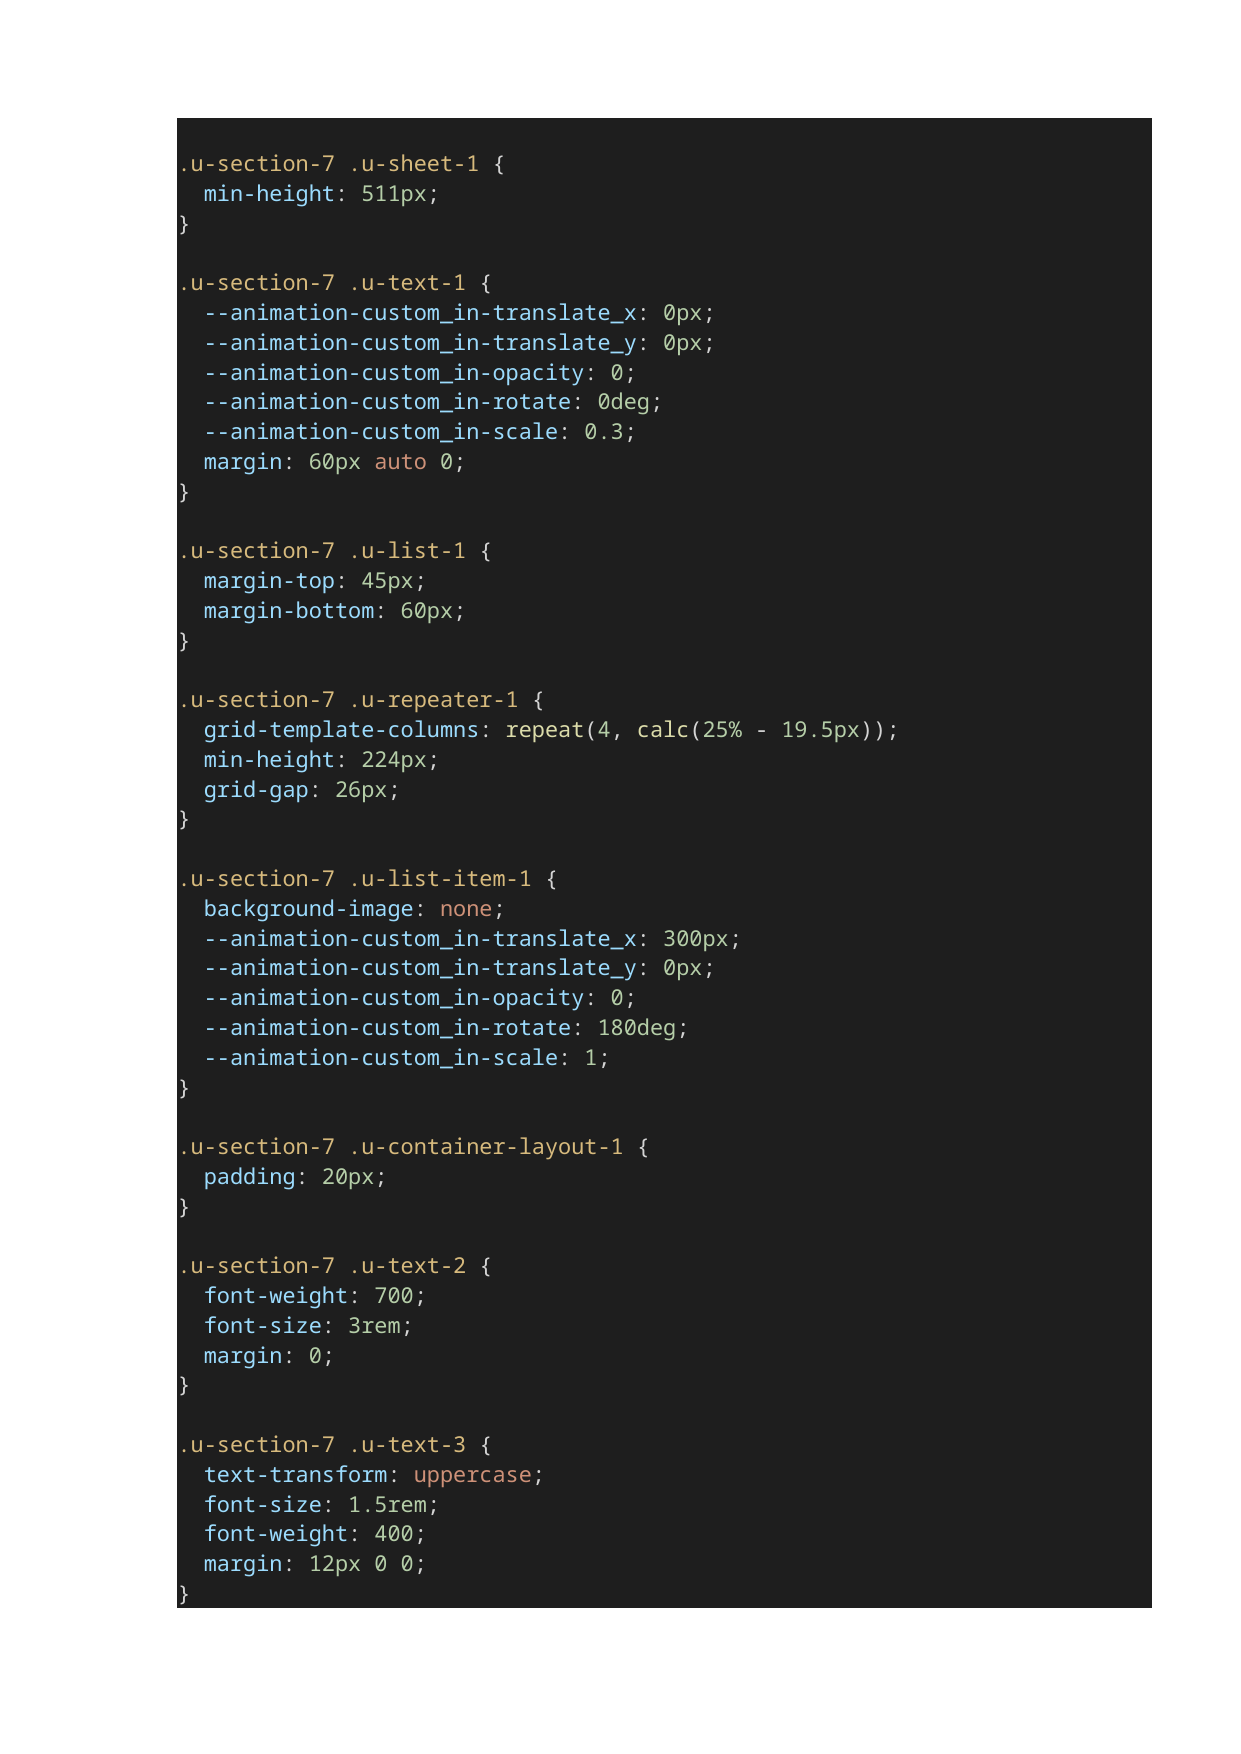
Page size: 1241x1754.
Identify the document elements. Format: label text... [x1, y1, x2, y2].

text grid-template-columns: repeat(4, calc(25% - 19.5px)); [177, 714, 1152, 744]
text --animation-custom_in-scale: 0.3; [177, 416, 1152, 446]
text .u-section-7 .u-text-2 { [177, 1250, 1152, 1280]
text .u-section-7 .u-repeater-1 { [177, 684, 1152, 714]
text --animation-custom_in-translate_y: 0px; [177, 952, 1152, 982]
text margin: 60px auto 0; [177, 446, 1152, 476]
text .u-section-7 .u-container-layout-1 { [177, 1131, 1152, 1161]
text --animation-custom_in-rotate: 0deg; [177, 386, 1152, 416]
text background-image: none; [177, 893, 1152, 922]
text } [177, 624, 1152, 654]
text --animation-custom_in-translate_x: 0px; [177, 297, 1152, 327]
text --animation-custom_in-rotate: 180deg; [177, 1012, 1152, 1042]
text } [177, 1071, 1152, 1101]
text } [177, 1369, 1152, 1399]
text font-size: 1.5rem; [177, 1488, 1152, 1518]
text margin: 0; [177, 1339, 1152, 1369]
text --animation-custom_in-translate_x: 300px; [177, 922, 1152, 952]
text --animation-custom_in-translate_y: 0px; [177, 327, 1152, 356]
text min-height: 224px; [177, 744, 1152, 773]
text .u-section-7 .u-text-1 { [177, 267, 1152, 297]
text .u-section-7 .u-list-1 { [177, 535, 1152, 565]
text } [177, 476, 1152, 505]
text padding: 20px; [177, 1161, 1152, 1191]
text font-weight: 400; [177, 1518, 1152, 1548]
text --animation-custom_in-opacity: 0; [177, 982, 1152, 1012]
text --animation-custom_in-scale: 1; [177, 1042, 1152, 1071]
text .u-section-7 .u-text-3 { [177, 1429, 1152, 1459]
text text-transform: uppercase; [177, 1459, 1152, 1488]
text } [177, 1578, 1152, 1608]
text font-size: 3rem; [177, 1310, 1152, 1339]
text margin-top: 45px; [177, 565, 1152, 595]
text } [177, 803, 1152, 833]
text grid-gap: 26px; [177, 773, 1152, 803]
text } [177, 207, 1152, 237]
text .u-section-7 .u-sheet-1 { [177, 148, 1152, 178]
text margin: 12px 0 0; [177, 1548, 1152, 1578]
text min-height: 511px; [177, 178, 1152, 207]
text .u-section-7 .u-list-item-1 { [177, 863, 1152, 893]
text font-weight: 700; [177, 1280, 1152, 1310]
text --animation-custom_in-opacity: 0; [177, 356, 1152, 386]
text margin-bottom: 60px; [177, 595, 1152, 624]
text } [177, 1191, 1152, 1220]
